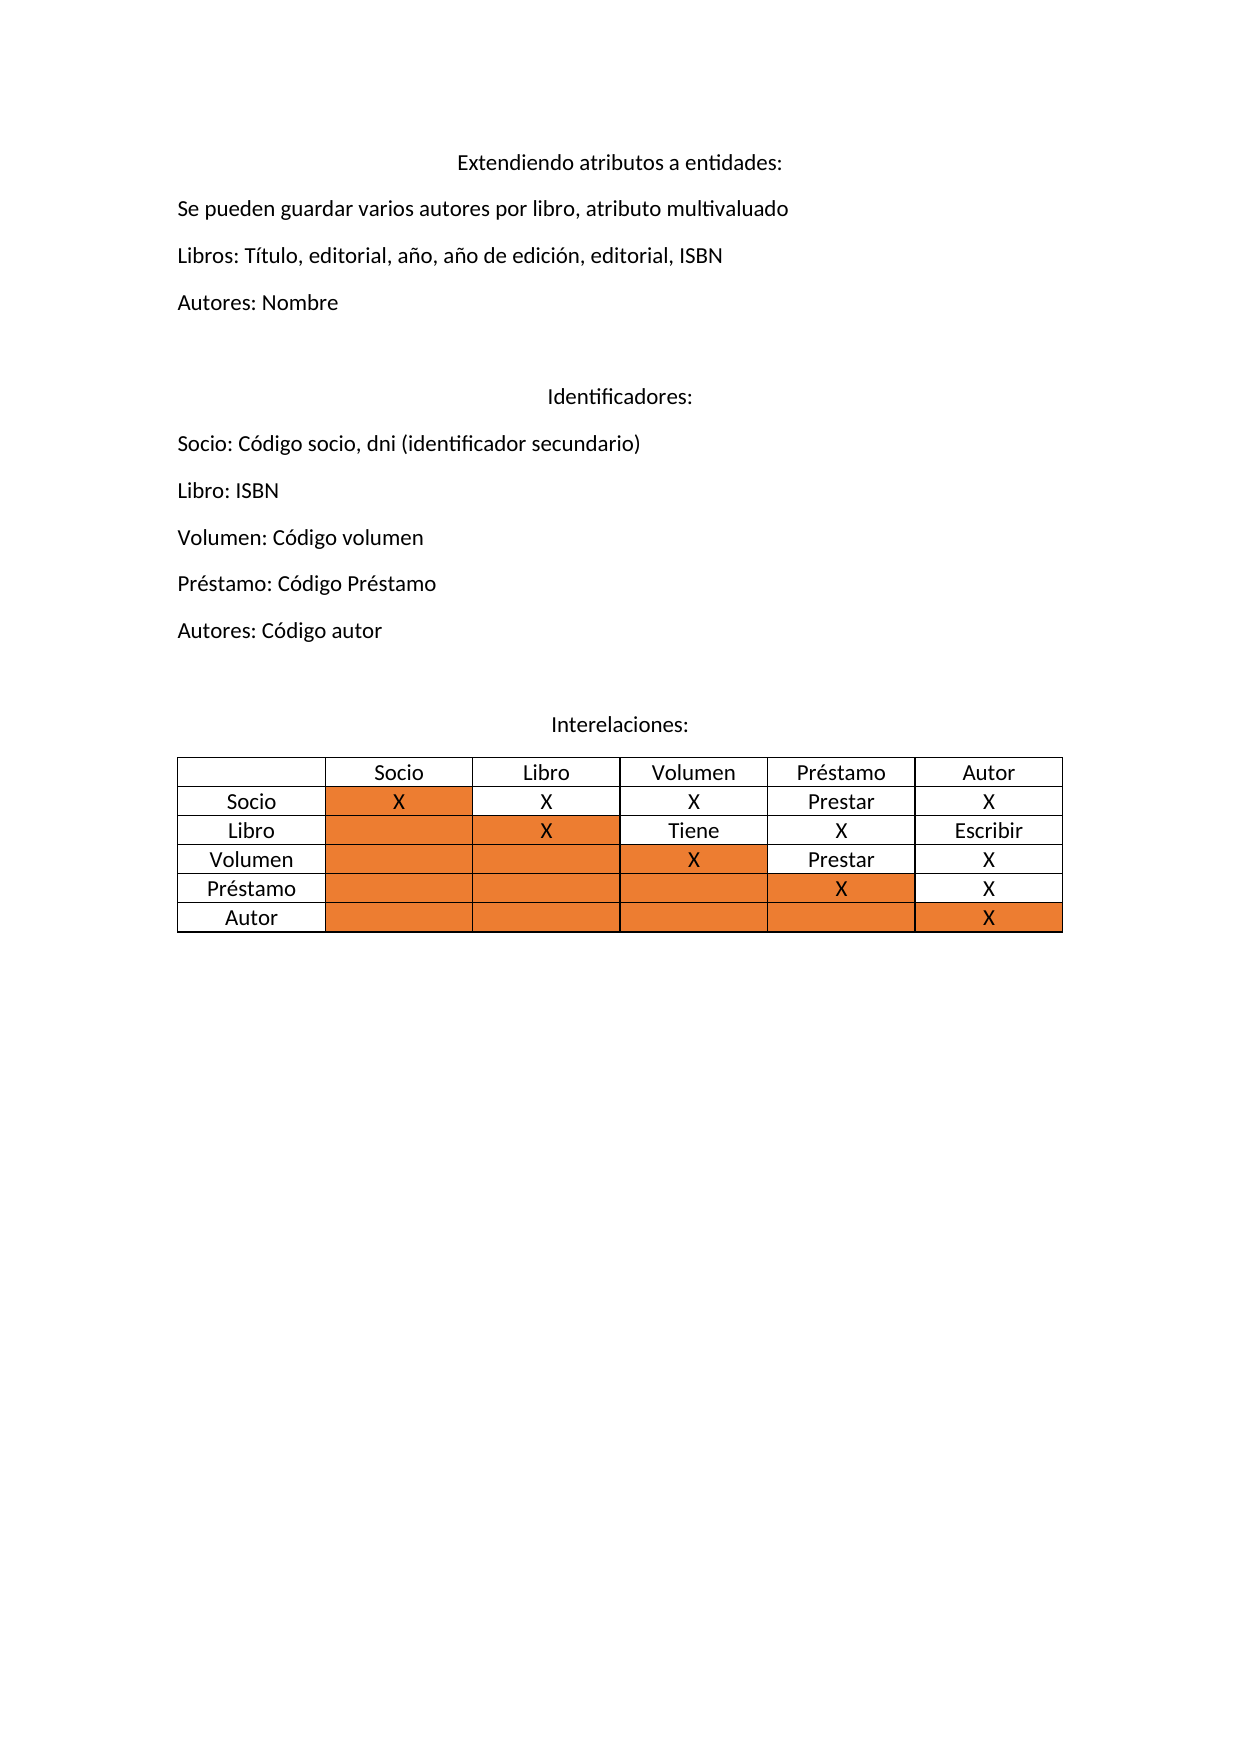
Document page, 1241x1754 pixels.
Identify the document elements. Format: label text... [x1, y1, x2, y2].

text Libros: Título, editorial, año, año de edición, editorial, ISBN [177, 241, 1063, 269]
table_header [178, 758, 325, 786]
table_cell X [473, 787, 619, 815]
table_header Autor [916, 758, 1062, 786]
text Autores: Código autor [177, 616, 1063, 644]
table_cell [621, 903, 767, 931]
table_header Socio [326, 758, 472, 786]
table_cell X [916, 787, 1062, 815]
table_cell [621, 874, 767, 902]
table_cell [473, 903, 619, 931]
table_cell X [916, 903, 1062, 931]
table_cell [326, 816, 472, 844]
table_cell X [621, 787, 767, 815]
table_cell [768, 903, 914, 931]
table_cell Prestar [768, 787, 914, 815]
table_cell Autor [178, 903, 325, 931]
table_cell Tiene [621, 816, 767, 844]
table_cell [326, 874, 472, 902]
table_cell Préstamo [178, 874, 325, 902]
table_cell X [916, 845, 1062, 873]
table_header Libro [473, 758, 619, 786]
text Préstamo: Código Préstamo [177, 569, 1063, 597]
table_cell [326, 903, 472, 931]
table_cell Prestar [768, 845, 914, 873]
table_cell [473, 874, 619, 902]
table_cell X [326, 787, 472, 815]
table_cell X [768, 874, 914, 902]
text Se pueden guardar varios autores por libro, atributo multivaluado [177, 194, 1063, 222]
table_cell Escribir [916, 816, 1062, 844]
text Socio: Código socio, dni (identificador secundario) [177, 429, 1063, 457]
table_cell [473, 845, 619, 873]
table_header Volumen [621, 758, 767, 786]
table_cell X [621, 845, 767, 873]
table_cell Libro [178, 816, 325, 844]
text Extendiendo atributos a entidades: [177, 148, 1063, 176]
table_cell Socio [178, 787, 325, 815]
text Identificadores: [177, 382, 1063, 410]
text Interelaciones: [177, 710, 1063, 738]
text Libro: ISBN [177, 476, 1063, 504]
text Autores: Nombre [177, 288, 1063, 316]
table_cell X [473, 816, 619, 844]
table_header Préstamo [768, 758, 914, 786]
table_cell X [768, 816, 914, 844]
table_cell [326, 845, 472, 873]
table_cell X [916, 874, 1062, 902]
text Volumen: Código volumen [177, 523, 1063, 551]
table_cell Volumen [178, 845, 325, 873]
